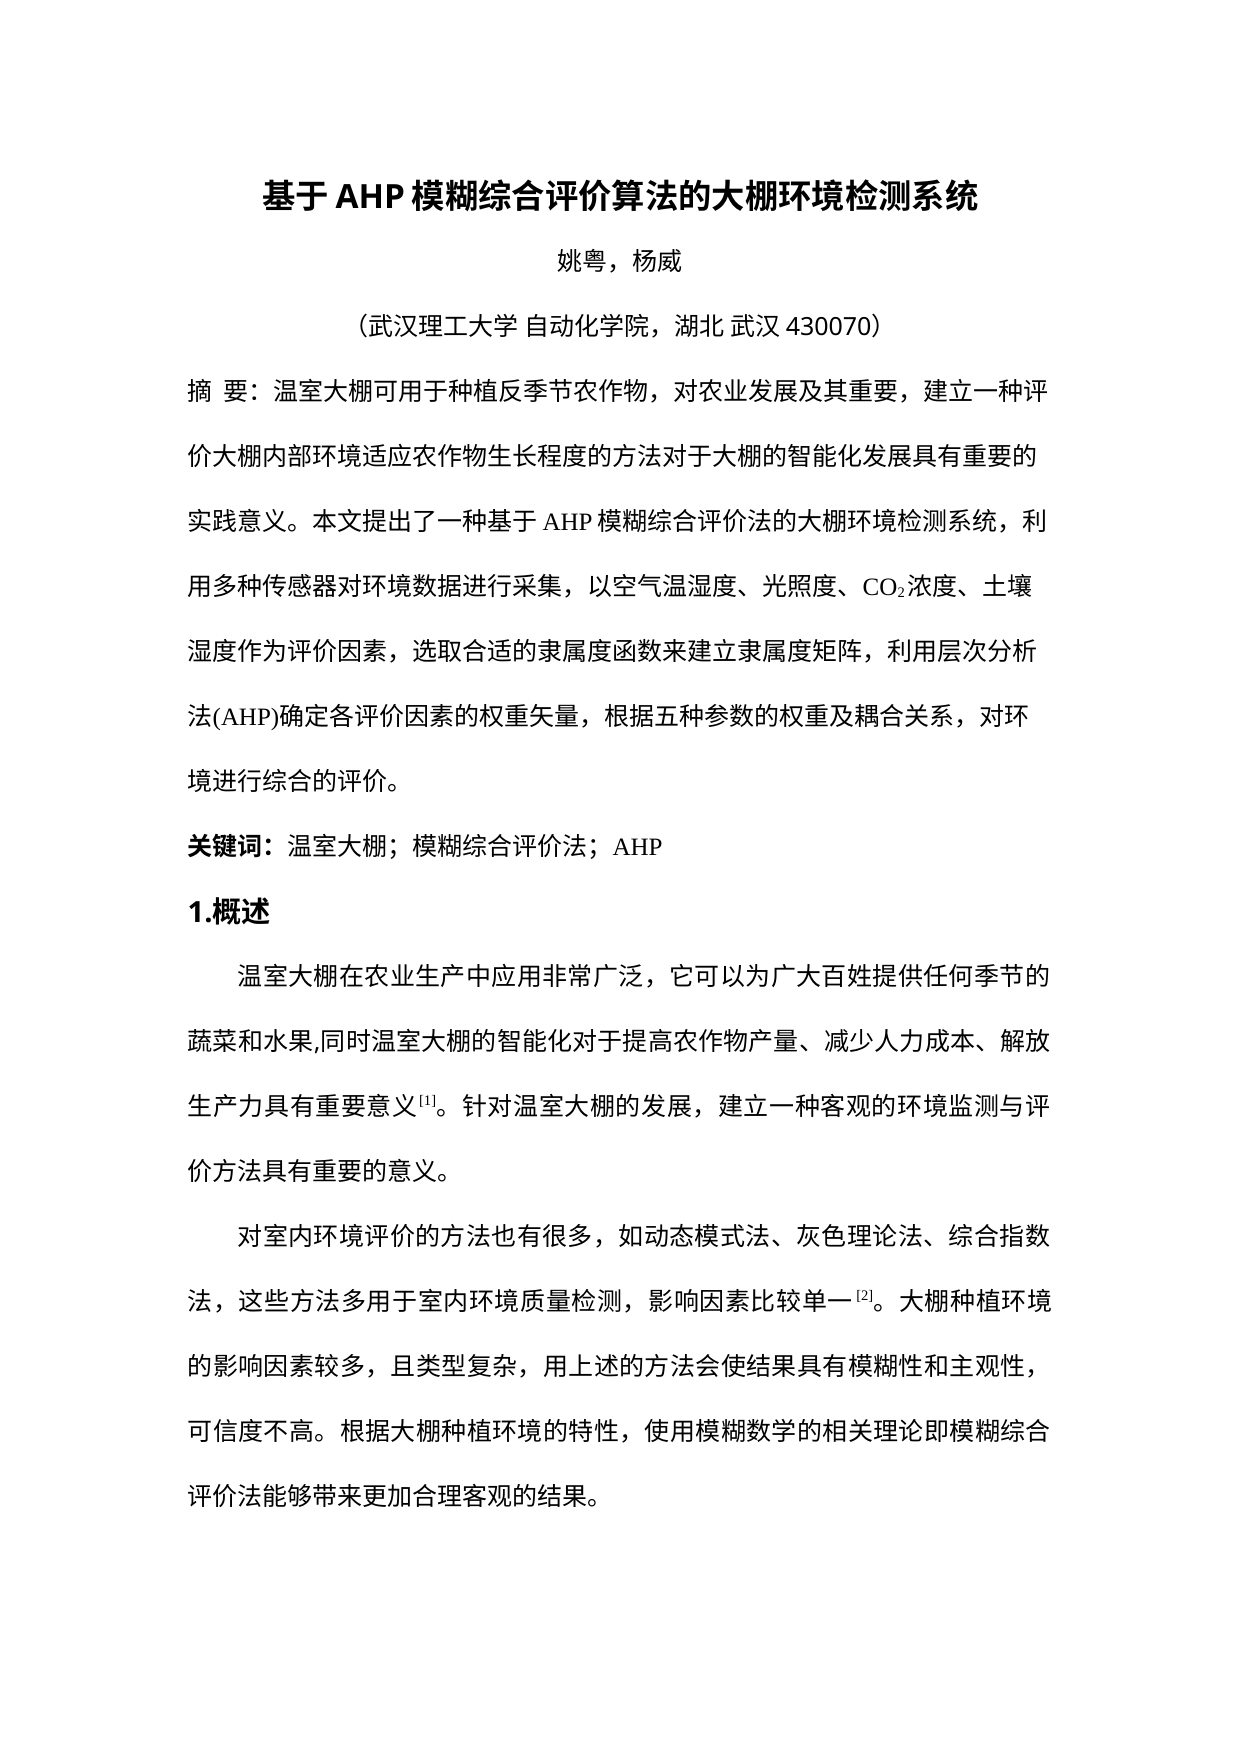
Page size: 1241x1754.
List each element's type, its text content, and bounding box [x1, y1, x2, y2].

text 摘 要：温室大棚可用于种植反季节农作物，对农业发展及其重要，建立一种评价大棚内部环境适应农作物生长程度的方法对于大棚的智能化发展具有重要的实践意义。本文提出了一种基于AHP模糊综合评价法的大棚环境检测系统，利用多种传感器对环境数据进行采集，以空气温湿度、光照度、CO2浓度、土壤湿度作为评价因素，选取合适的隶属度函数来建立隶属度矩阵，利用层次分析法(AHP)确定各评价因素的权重矢量，根据五种参数的权重及耦合关系，对环境进行综合的评价。 [187, 357, 1053, 812]
text 对室内环境评价的方法也有很多，如动态模式法、灰色理论法、综合指数法，这些方法多用于室内环境质量检测，影响因素比较单一[2]。大棚种植环境的影响因素较多，且类型复杂，用上述的方法会使结果具有模糊性和主观性，可信度不高。根据大棚种植环境的特性，使用模糊数学的相关理论即模糊综合评价法能够带来更加合理客观的结果。 [187, 1202, 1053, 1527]
text 温室大棚在农业生产中应用非常广泛，它可以为广大百姓提供任何季节的蔬菜和水果,同时温室大棚的智能化对于提高农作物产量、减少人力成本、解放生产力具有重要意义[1]。针对温室大棚的发展，建立一种客观的环境监测与评价方法具有重要的意义。 [187, 942, 1053, 1202]
text 姚粤，杨威 [187, 227, 1053, 292]
subtitle 1.概述 [187, 877, 1053, 942]
text 基于AHP模糊综合评价算法的大棚环境检测系统 [187, 162, 1053, 227]
text 关键词：温室大棚；模糊综合评价法；AHP [187, 812, 1053, 877]
text （武汉理工大学 自动化学院，湖北 武汉 430070） [187, 292, 1053, 357]
